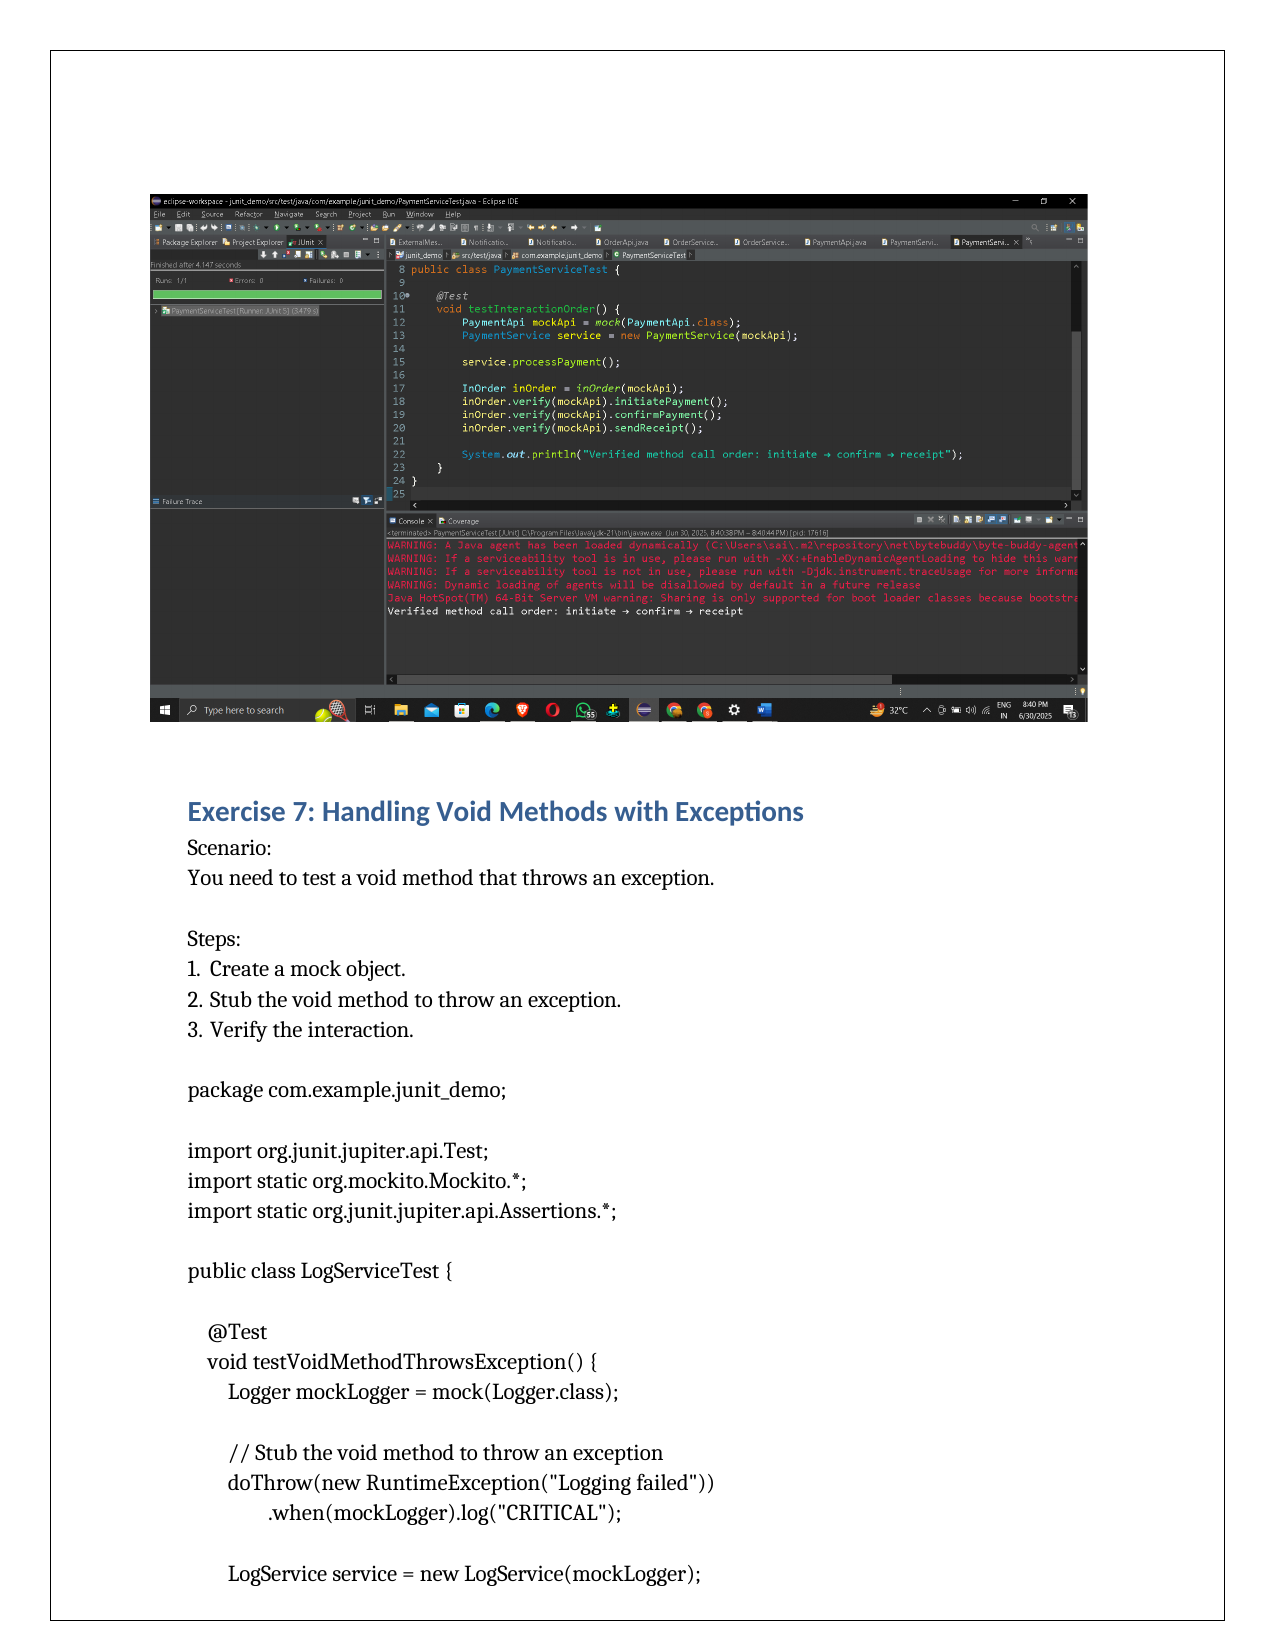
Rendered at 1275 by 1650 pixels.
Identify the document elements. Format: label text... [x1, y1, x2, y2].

text Steps: [187, 926, 1087, 952]
text Scenario: [187, 834, 1087, 861]
list void testVoidMethodThrowsException() { [187, 1349, 1087, 1375]
list LogService service = new LogService(mockLogger); [187, 1560, 1087, 1587]
list .when(mockLogger).log("CRITICAL"); [187, 1500, 1087, 1526]
list import static org.junit.jupiter.api.Assertions.*; [187, 1198, 1087, 1224]
list @Test [187, 1319, 1087, 1345]
list Create a mock object. [187, 956, 1087, 982]
list package com.example.junit_demo; [187, 1077, 1087, 1103]
list public class LogServiceTest { [187, 1258, 1087, 1285]
list Verify the interaction. [187, 1017, 1087, 1043]
text You need to test a void method that throws an exception. [187, 865, 1087, 891]
picture [150, 194, 1088, 722]
list import org.junit.jupiter.api.Test; [187, 1137, 1087, 1164]
list import static org.mockito.Mockito.*; [187, 1168, 1087, 1194]
subtitle Exercise 7: Handling Void Methods with Exceptions [187, 793, 1087, 829]
list doThrow(new RuntimeException("Logging failed")) [187, 1470, 1087, 1496]
list // Stub the void method to throw an exception [187, 1439, 1087, 1466]
list Stub the void method to throw an exception. [187, 986, 1087, 1013]
list Logger mockLogger = mock(Logger.class); [187, 1379, 1087, 1406]
